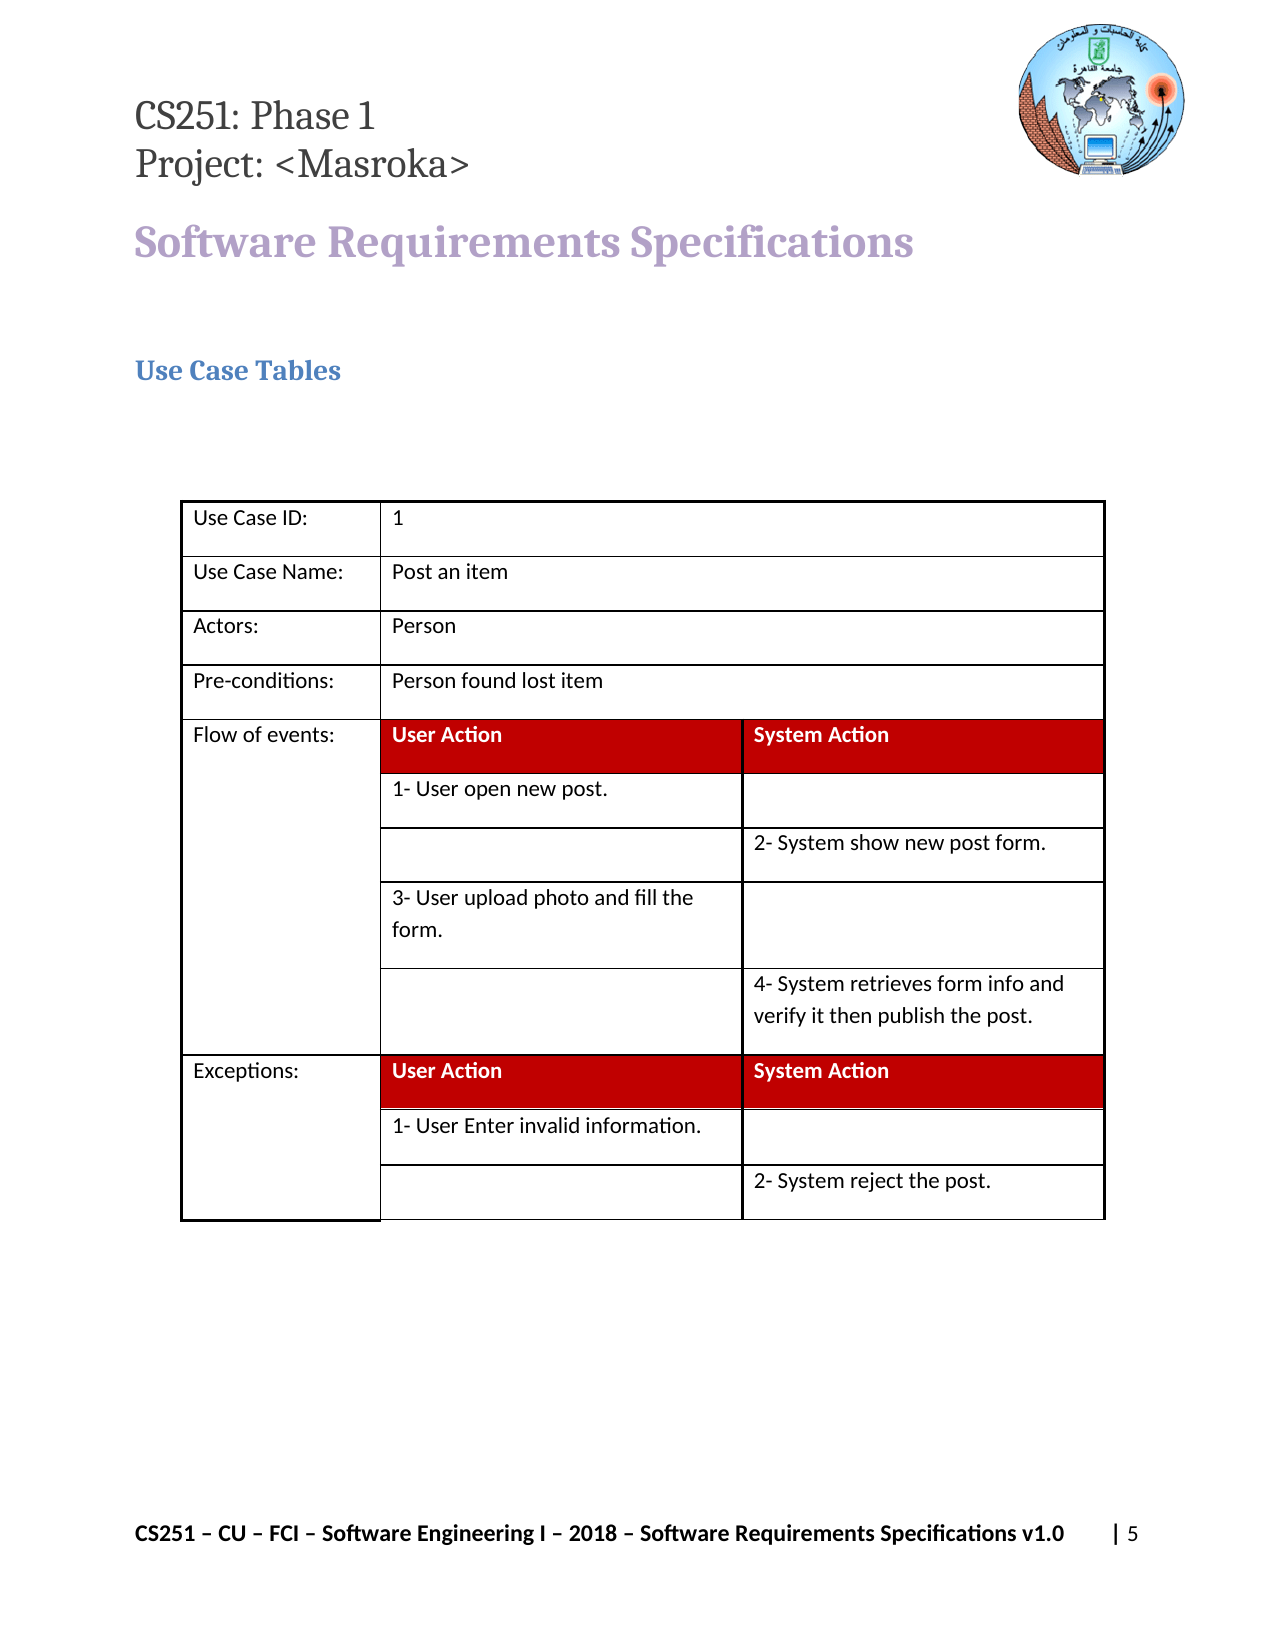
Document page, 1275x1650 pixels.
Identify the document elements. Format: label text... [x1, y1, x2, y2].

table_cell 2- System show new post form. [744, 829, 1103, 881]
table_cell System Action [744, 720, 1103, 773]
table_cell User Action [381, 1056, 741, 1108]
table_cell [744, 774, 1103, 827]
table_cell 1- User Enter invalid information. [381, 1110, 741, 1164]
table_cell 1- User open new post. [381, 774, 741, 827]
table_cell Exceptions: [183, 1056, 380, 1218]
table_cell System Action [744, 1056, 1103, 1108]
table_cell Flow of events: [183, 720, 380, 1054]
table_cell [744, 883, 1103, 968]
subtitle Use Case Tables [135, 354, 1140, 387]
table_cell [381, 829, 741, 881]
table_cell Use Case Name: [183, 557, 380, 610]
table_cell [381, 969, 741, 1054]
table_header Use Case ID: [183, 503, 380, 556]
picture [1018, 24, 1186, 180]
table_cell User Action [381, 720, 741, 773]
table_cell Person [381, 612, 1103, 664]
table_cell Pre-conditions: [183, 666, 380, 718]
table_cell Person found lost item [381, 666, 1103, 718]
table_cell [381, 1166, 741, 1218]
table_cell [744, 1110, 1103, 1164]
table_cell 3- User upload photo and fill the form. [381, 883, 741, 968]
table_cell Actors: [183, 612, 380, 664]
table_cell Post an item [381, 557, 1103, 610]
table_header 1 [381, 503, 1103, 556]
table_cell 4- System retrieves form info and verify it then publish the post. [744, 969, 1103, 1054]
table_cell 2- System reject the post. [744, 1166, 1103, 1218]
